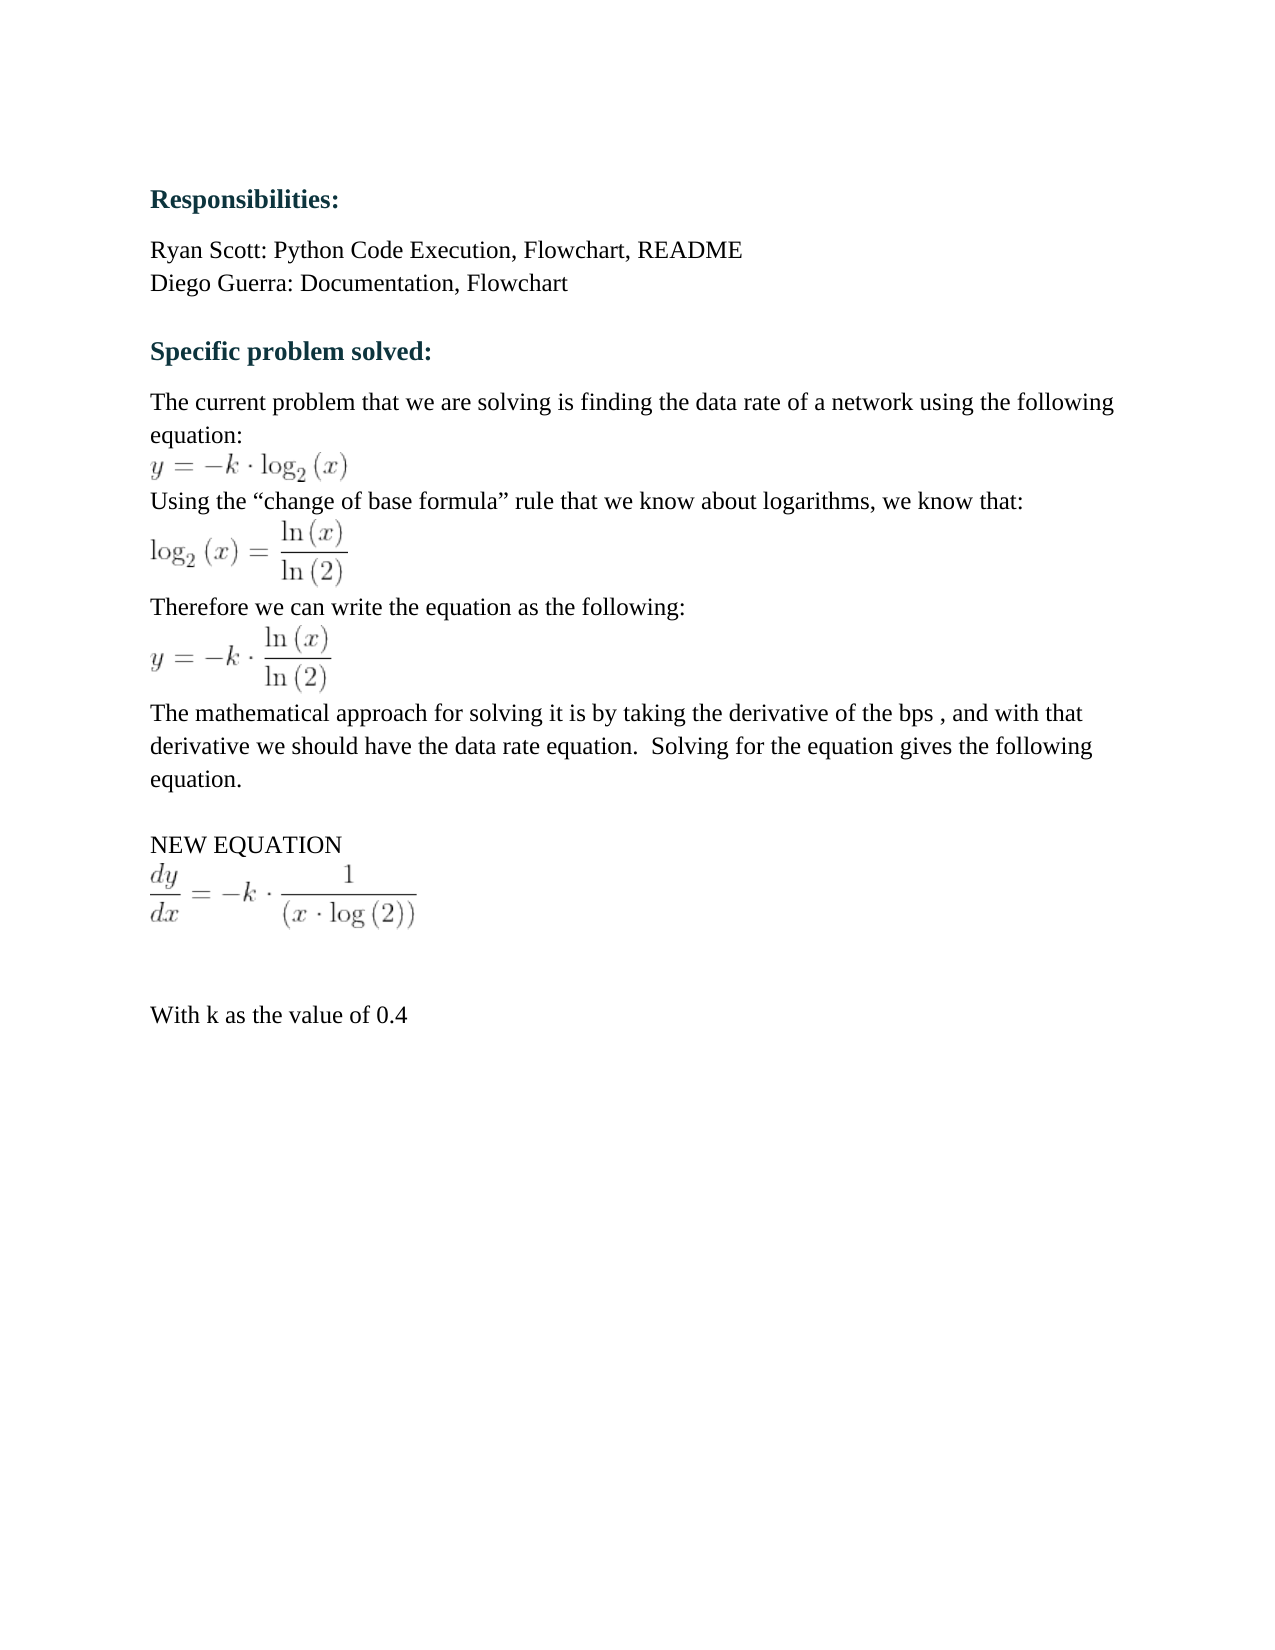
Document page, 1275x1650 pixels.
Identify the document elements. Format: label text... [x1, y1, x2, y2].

text Diego Guerra: Documentation, Flowchart [150, 268, 1125, 297]
picture [150, 863, 417, 930]
text NEW EQUATION [150, 830, 1125, 859]
picture [150, 519, 348, 588]
picture [150, 625, 332, 694]
text The current problem that we are solving is finding the data rate of a network using the following equation: [150, 387, 1125, 448]
text Using the “change of base formula” rule that we know about logarithms, we know that: [150, 486, 1125, 515]
subtitle Specific problem solved: [150, 335, 1125, 366]
text Ryan Scott: Python Code Execution, Flowchart, README [150, 235, 1125, 264]
subtitle Responsibilities: [150, 183, 1125, 214]
text The mathematical approach for solving it is by taking the derivative of the bps , and with that derivative we should have the data rate equation. Solving for the equation gives the following equation. [150, 698, 1125, 793]
text With k as the value of 0.4 [150, 1000, 1125, 1029]
picture [150, 452, 348, 482]
text Therefore we can write the equation as the following: [150, 592, 1125, 621]
